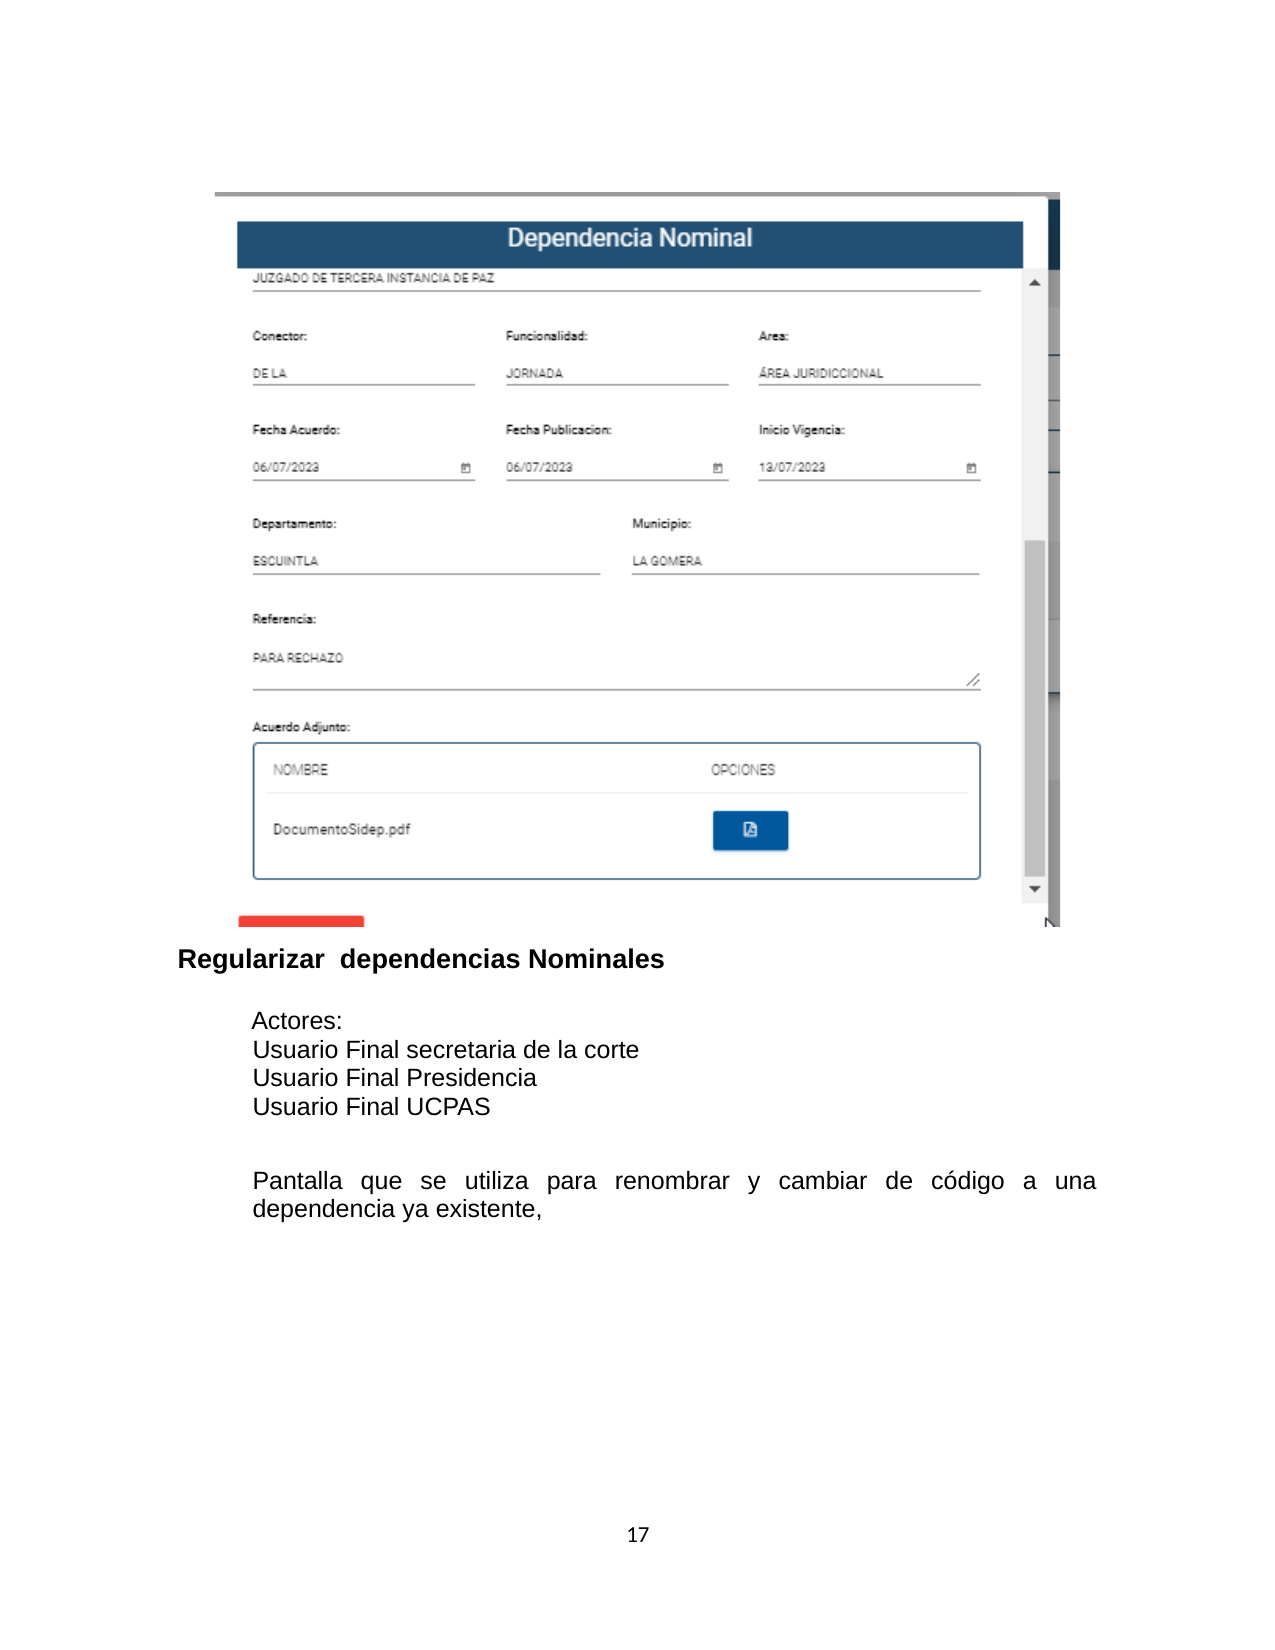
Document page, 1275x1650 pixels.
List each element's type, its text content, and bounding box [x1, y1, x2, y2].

text Usuario Final secretaria de la corte [252, 1035, 1098, 1063]
list Actores: [251, 1006, 1098, 1035]
picture [214, 192, 1061, 927]
subtitle Regularizar dependencias Nominales [177, 943, 1098, 975]
text Usuario Final UCPAS [252, 1092, 1098, 1121]
text Pantalla que se utiliza para renombrar y cambiar de código a una dependencia ya existente, [252, 1166, 1098, 1223]
text Usuario Final Presidencia [252, 1063, 1098, 1092]
